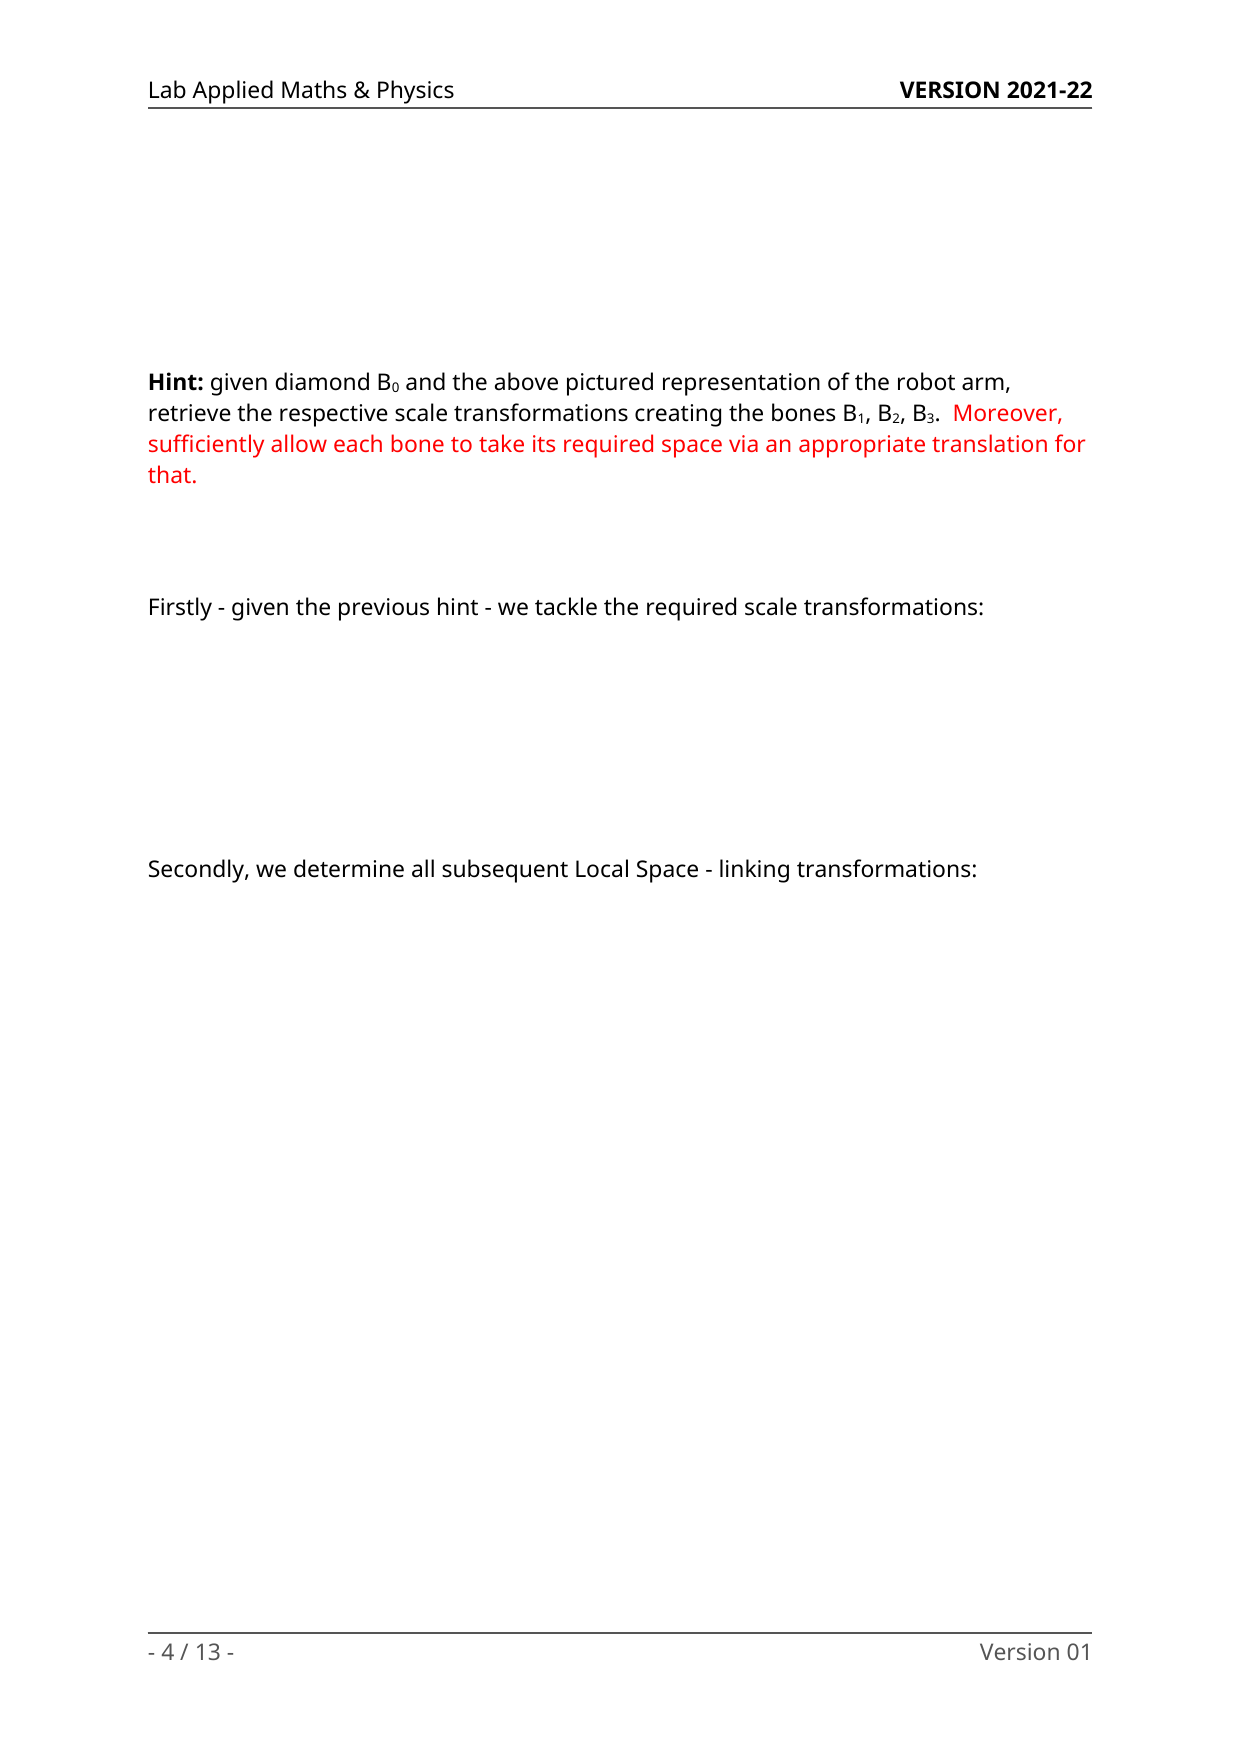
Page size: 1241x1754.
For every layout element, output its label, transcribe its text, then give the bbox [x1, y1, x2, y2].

text Firstly - given the previous hint - we tackle the required scale transformations: [148, 591, 1092, 622]
text Hint: given diamond B0 and the above pictured representation of the robot arm, retrieve the respective scale transformations creating the bones B1, B2, B3. Moreover, sufficiently allow each bone to take its required space via an appropriate translation for that. [148, 366, 1092, 491]
text Secondly, we determine all subsequent Local Space - linking transformations: [148, 853, 1092, 884]
